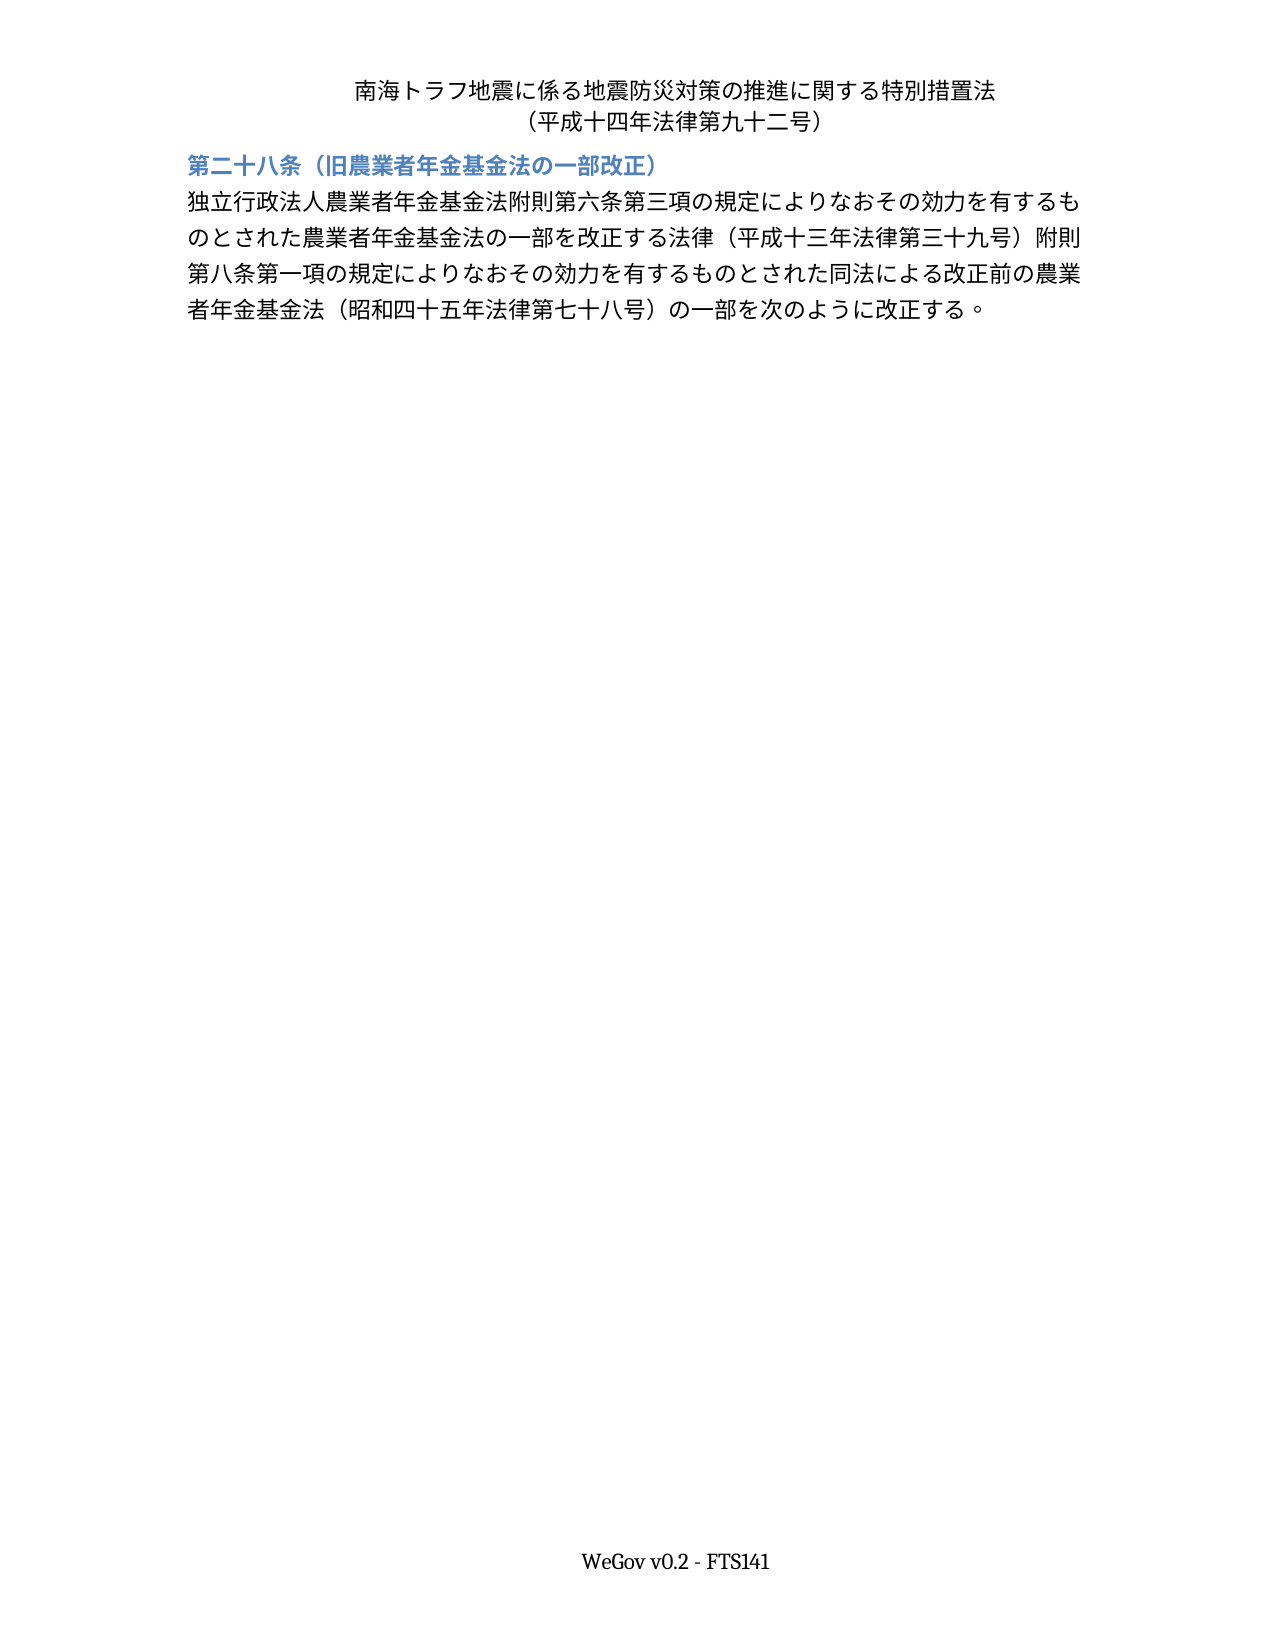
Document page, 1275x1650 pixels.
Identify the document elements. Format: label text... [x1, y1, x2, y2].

text 独立行政法人農業者年金基金法附則第六条第三項の規定によりなおその効力を有するものとされた農業者年金基金法の一部を改正する法律（平成十三年法律第三十九号）附則第八条第一項の規定によりなおその効力を有するものとされた同法による改正前の農業者年金基金法（昭和四十五年法律第七十八号）の一部を次のように改正する。 [187, 186, 1087, 325]
subtitle 第二十八条（旧農業者年金基金法の一部改正） [187, 150, 1087, 181]
